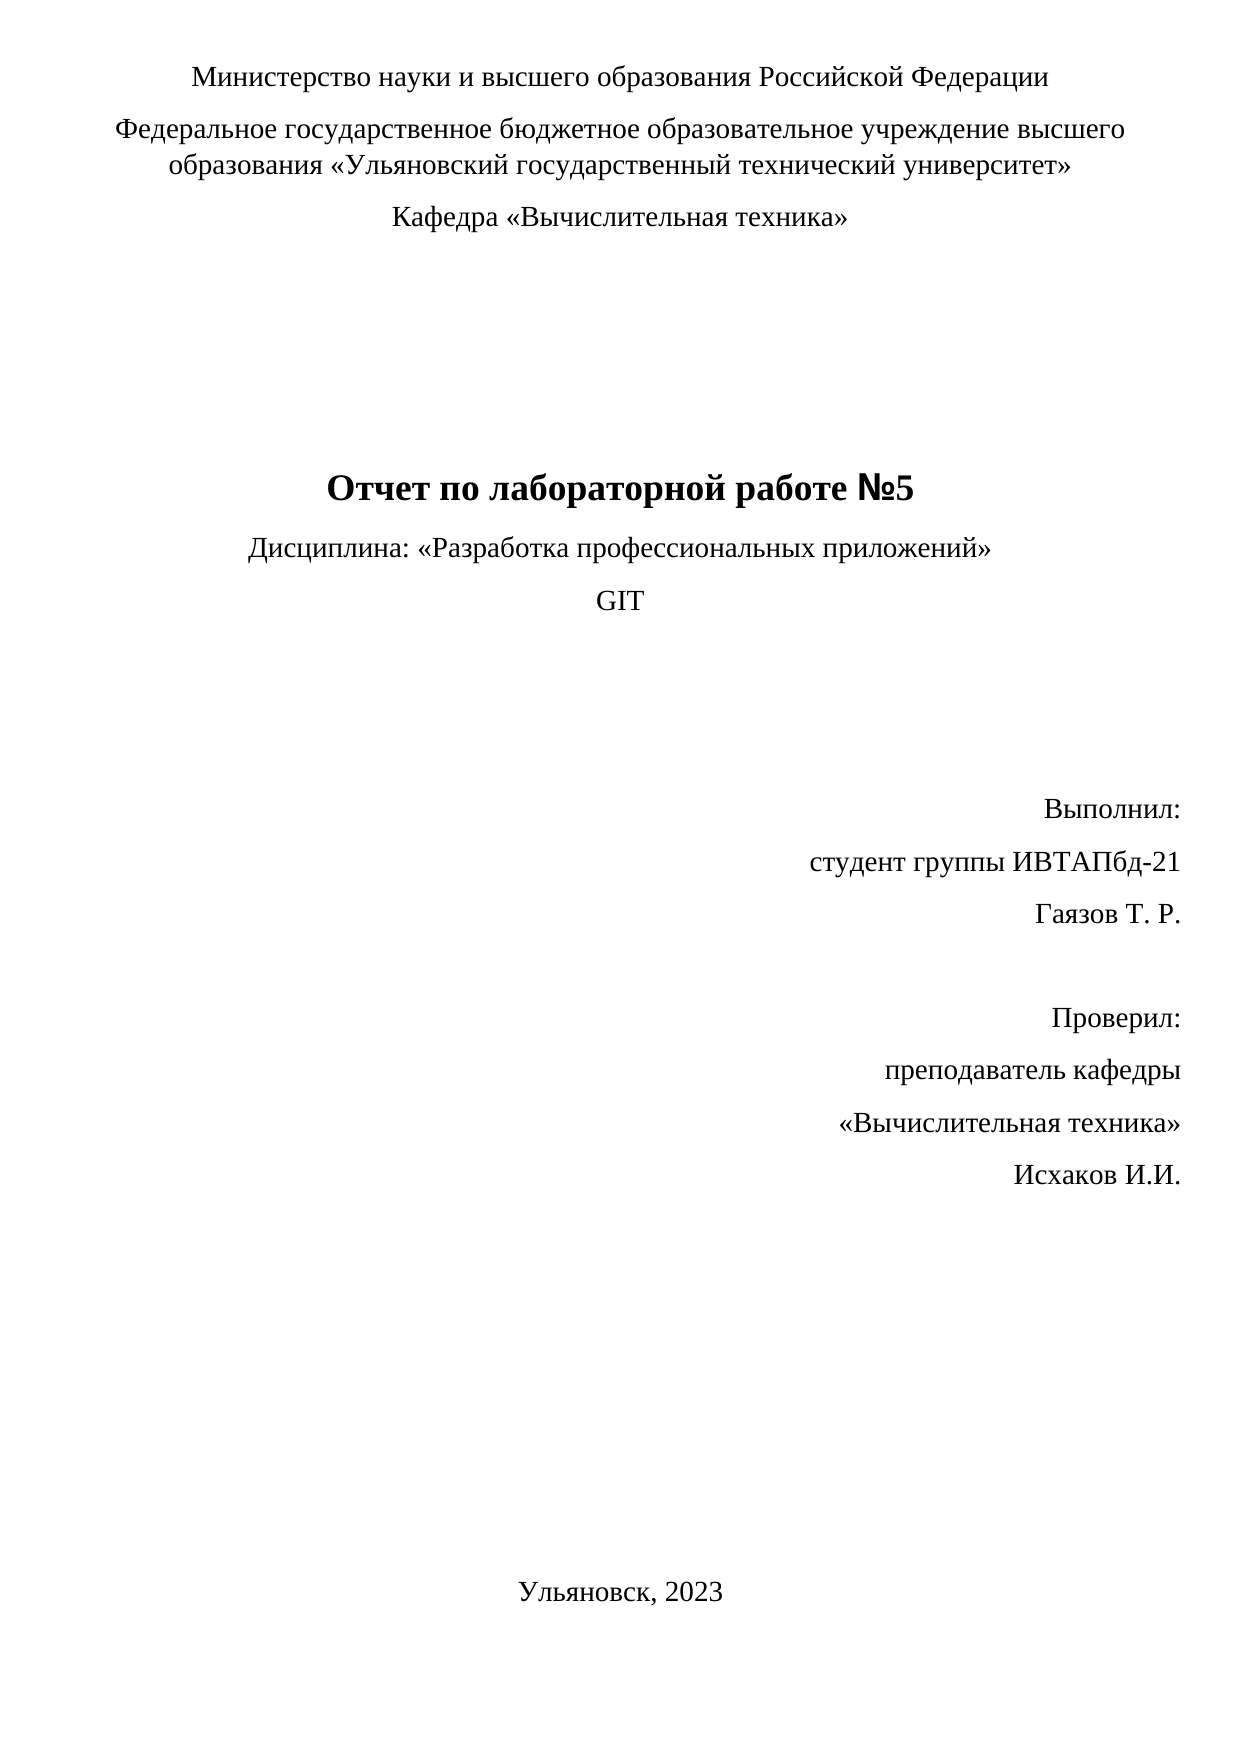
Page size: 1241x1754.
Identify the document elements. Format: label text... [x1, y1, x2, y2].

text Выполнил: [59, 792, 1181, 825]
text «Вычислительная техника» [59, 1105, 1181, 1138]
text Ульяновск, 2023 [59, 1574, 1181, 1608]
text Дисциплина: «Разработка профессиональных приложений» [59, 531, 1181, 564]
text Федеральное государственное бюджетное образовательное учреждение высшего образования «Ульяновский государственный технический университет» [59, 111, 1181, 180]
text GIT [59, 583, 1181, 616]
text Гаязов Т. Р. [59, 896, 1181, 929]
text Отчет по лабораторной работе №5 [59, 460, 1181, 511]
text студент группы ИВТАПбд-21 [59, 844, 1181, 877]
text Проверил: [59, 1000, 1181, 1034]
text Кафедра «Вычислительная техника» [59, 199, 1181, 232]
text Исхаков И.И. [59, 1157, 1181, 1190]
text Министерство науки и высшего образования Российской Федерации [59, 59, 1181, 93]
text преподаватель кафедры [59, 1052, 1181, 1086]
